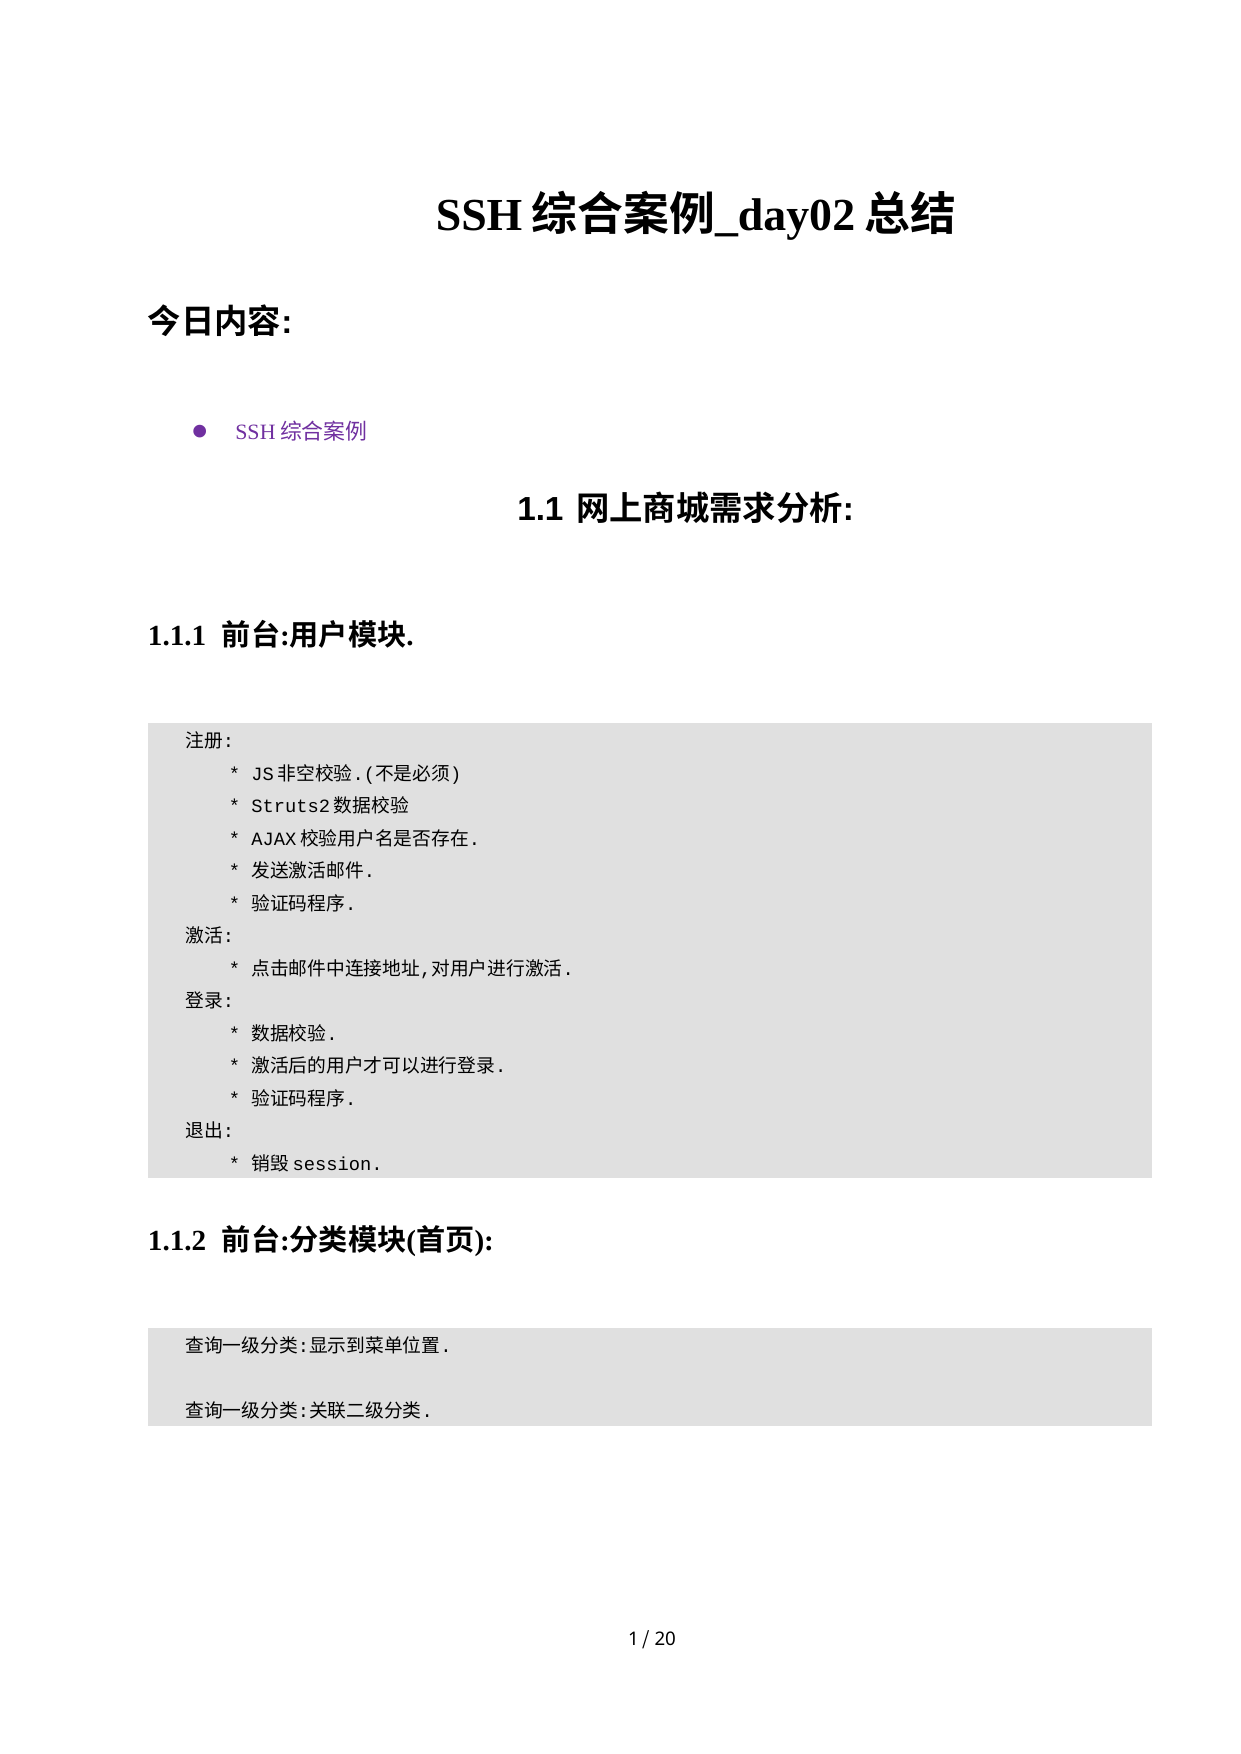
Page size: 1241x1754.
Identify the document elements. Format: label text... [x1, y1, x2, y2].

text * 销毁session. [148, 1146, 1152, 1178]
text 查询一级分类:关联二级分类. [148, 1393, 1152, 1426]
subtitle 网上商城需求分析: [517, 473, 1152, 538]
text * Struts2数据校验 [148, 788, 1152, 821]
text 注册: [148, 723, 1152, 756]
text * 数据校验. [148, 1016, 1152, 1048]
text * 验证码程序. [148, 886, 1152, 918]
subtitle 前台:用户模块. [148, 601, 1152, 666]
subtitle 前台:分类模块(首页): [148, 1206, 1152, 1271]
list 今日内容: [148, 287, 1152, 352]
text 登录: [148, 983, 1152, 1016]
text 激活: [148, 918, 1152, 951]
list SSH综合案例 [148, 414, 1152, 446]
text SSH综合案例_day02总结 [148, 162, 1152, 259]
text * AJAX校验用户名是否存在. [148, 821, 1152, 853]
text * 发送激活邮件. [148, 853, 1152, 886]
text * 点击邮件中连接地址,对用户进行激活. [148, 951, 1152, 983]
text 查询一级分类:显示到菜单位置. [148, 1328, 1152, 1361]
text 退出: [148, 1113, 1152, 1146]
text * 激活后的用户才可以进行登录. [148, 1048, 1152, 1081]
text * 验证码程序. [148, 1081, 1152, 1113]
text * JS非空校验.(不是必须) [148, 756, 1152, 788]
